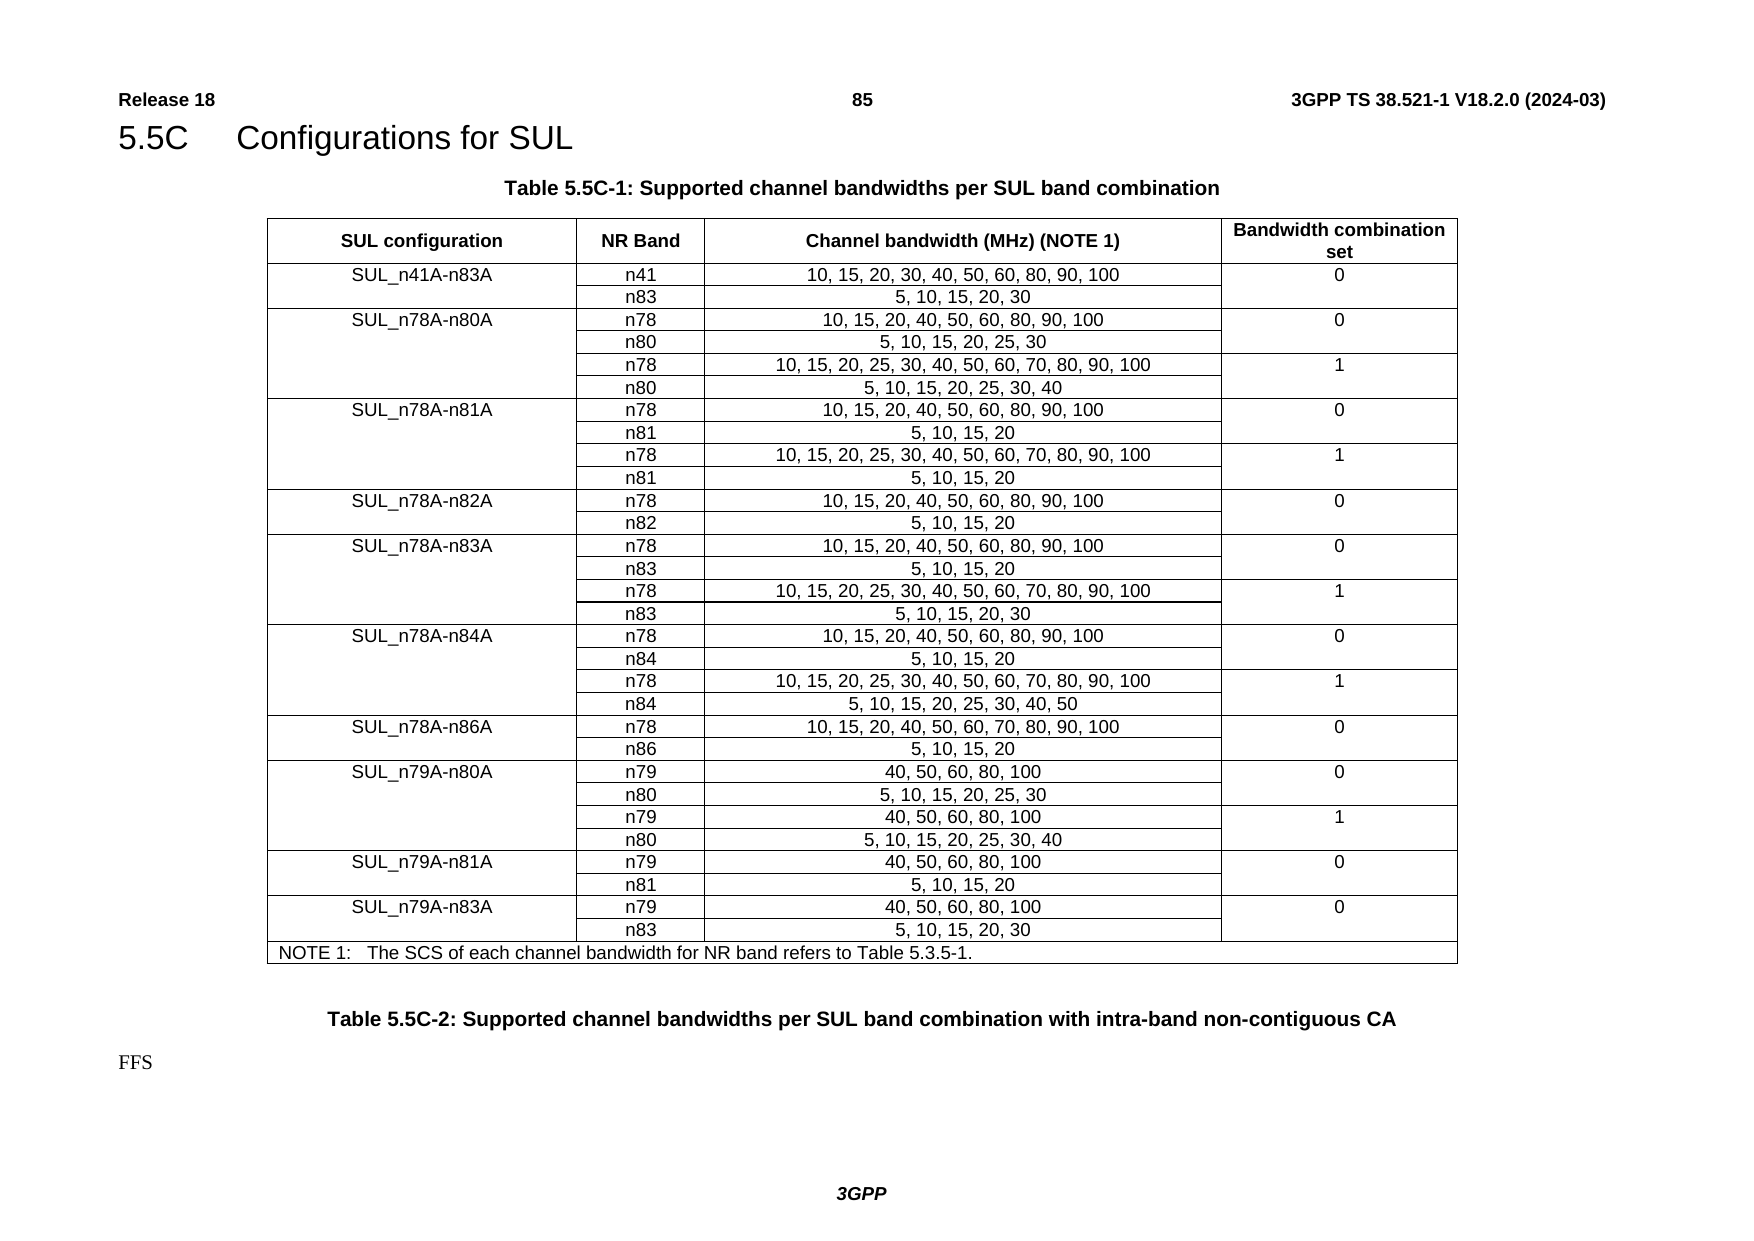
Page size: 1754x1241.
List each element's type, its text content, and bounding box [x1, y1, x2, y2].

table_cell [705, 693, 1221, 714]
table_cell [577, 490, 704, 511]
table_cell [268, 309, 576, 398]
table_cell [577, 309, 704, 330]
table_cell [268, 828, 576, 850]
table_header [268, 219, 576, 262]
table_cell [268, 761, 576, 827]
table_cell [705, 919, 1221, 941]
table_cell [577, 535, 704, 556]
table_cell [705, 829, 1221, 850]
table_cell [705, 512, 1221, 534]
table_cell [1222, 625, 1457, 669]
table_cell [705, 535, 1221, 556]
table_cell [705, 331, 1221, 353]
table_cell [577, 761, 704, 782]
text Table 5.5C-1: Supported channel bandwidths per SUL band combination [118, 176, 1606, 199]
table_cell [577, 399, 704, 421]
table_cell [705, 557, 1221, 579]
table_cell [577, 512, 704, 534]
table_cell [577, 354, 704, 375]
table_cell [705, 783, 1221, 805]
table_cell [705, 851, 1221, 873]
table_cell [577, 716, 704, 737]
text FFS [118, 1050, 1606, 1074]
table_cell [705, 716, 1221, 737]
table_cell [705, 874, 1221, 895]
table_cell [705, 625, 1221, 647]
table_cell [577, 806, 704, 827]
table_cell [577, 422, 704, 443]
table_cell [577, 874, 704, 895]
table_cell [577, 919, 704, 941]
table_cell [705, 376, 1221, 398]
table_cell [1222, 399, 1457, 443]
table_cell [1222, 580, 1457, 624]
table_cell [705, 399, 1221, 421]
text Table 5.5C-2: Supported channel bandwidths per SUL band combination with intra-band non-contiguous CA [118, 1007, 1606, 1031]
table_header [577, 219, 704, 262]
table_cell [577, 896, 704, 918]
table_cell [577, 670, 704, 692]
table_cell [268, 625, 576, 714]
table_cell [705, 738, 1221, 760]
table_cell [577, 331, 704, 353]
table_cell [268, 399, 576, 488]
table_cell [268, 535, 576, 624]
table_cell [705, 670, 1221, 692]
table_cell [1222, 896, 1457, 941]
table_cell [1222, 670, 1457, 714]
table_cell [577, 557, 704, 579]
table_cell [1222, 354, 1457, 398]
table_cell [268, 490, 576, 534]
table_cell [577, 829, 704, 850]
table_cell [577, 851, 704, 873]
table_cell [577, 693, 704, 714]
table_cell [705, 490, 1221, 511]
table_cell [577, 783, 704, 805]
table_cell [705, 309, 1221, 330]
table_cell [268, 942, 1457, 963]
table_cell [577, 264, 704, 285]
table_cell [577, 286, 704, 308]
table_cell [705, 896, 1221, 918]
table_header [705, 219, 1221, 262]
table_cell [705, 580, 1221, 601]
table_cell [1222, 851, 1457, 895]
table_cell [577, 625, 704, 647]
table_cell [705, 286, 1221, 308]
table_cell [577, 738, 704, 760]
subtitle 5.5C Configurations for SUL [118, 118, 1606, 157]
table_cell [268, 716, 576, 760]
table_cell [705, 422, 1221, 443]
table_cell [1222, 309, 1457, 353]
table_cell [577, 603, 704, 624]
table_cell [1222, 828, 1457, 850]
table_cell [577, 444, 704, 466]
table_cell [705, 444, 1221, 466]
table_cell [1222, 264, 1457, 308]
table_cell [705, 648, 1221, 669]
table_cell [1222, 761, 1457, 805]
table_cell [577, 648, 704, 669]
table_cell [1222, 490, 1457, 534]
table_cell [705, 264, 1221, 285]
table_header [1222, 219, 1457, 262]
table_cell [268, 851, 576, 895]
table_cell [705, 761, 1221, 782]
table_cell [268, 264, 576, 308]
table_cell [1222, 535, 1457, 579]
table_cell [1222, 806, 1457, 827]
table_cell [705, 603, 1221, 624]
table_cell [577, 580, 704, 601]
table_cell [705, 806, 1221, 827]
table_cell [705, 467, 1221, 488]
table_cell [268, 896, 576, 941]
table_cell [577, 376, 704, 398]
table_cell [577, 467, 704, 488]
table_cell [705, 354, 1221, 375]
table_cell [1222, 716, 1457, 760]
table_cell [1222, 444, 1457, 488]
